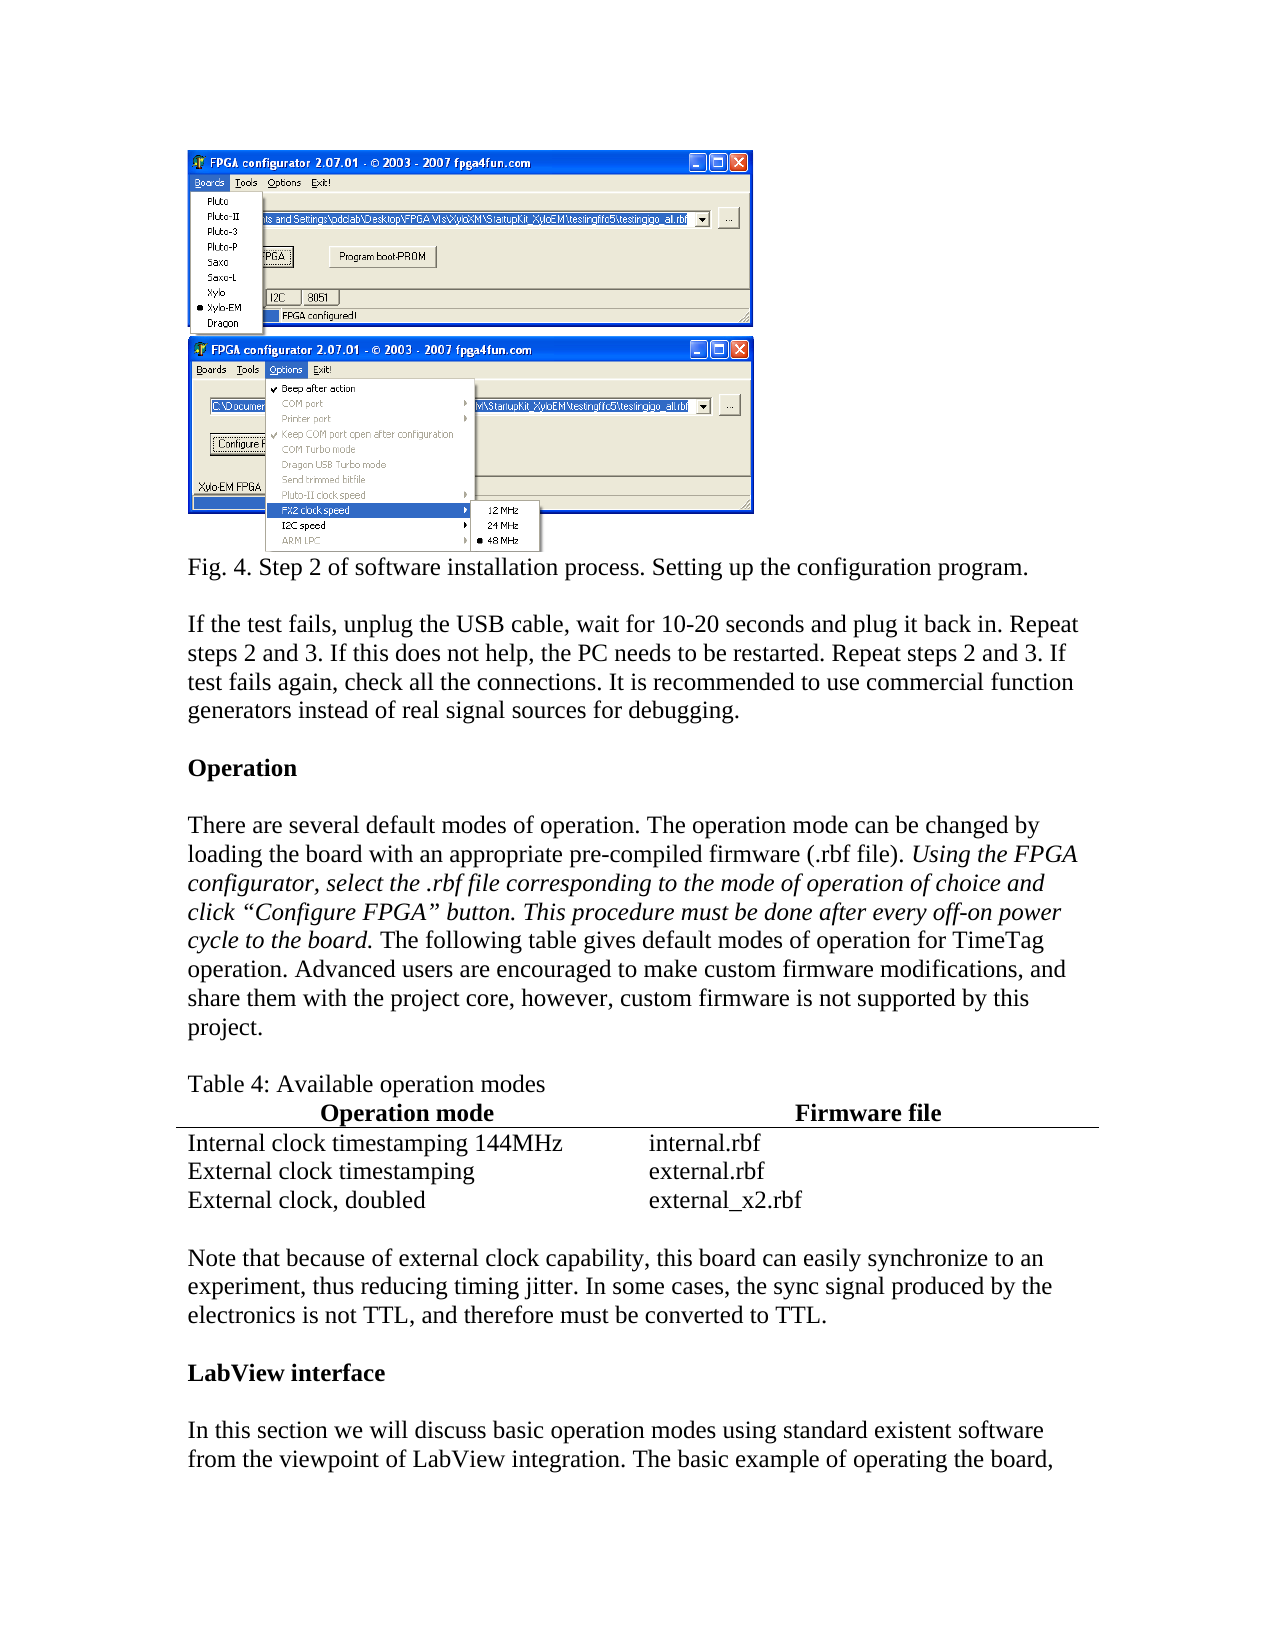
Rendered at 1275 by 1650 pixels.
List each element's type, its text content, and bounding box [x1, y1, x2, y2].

table_header Operation mode [176, 1098, 637, 1127]
picture [187, 150, 754, 552]
text Table 4: Available operation modes [187, 1069, 1087, 1098]
table_cell internal.rbf [638, 1128, 1099, 1156]
table_cell External clock, doubled [176, 1185, 637, 1214]
table_cell external.rbf [638, 1156, 1099, 1185]
table_cell Internal clock timestamping 144MHz [176, 1128, 637, 1156]
table_cell External clock timestamping [176, 1156, 637, 1185]
text There are several default modes of operation. The operation mode can be changed by loading the board with an appropriate pre-compiled firmware (.rbf file). Using the FPGA configurator, select the .rbf file corresponding to the mode of operation of choice and click “Configure FPGA” button. This procedure must be done after every off-on power cycle to the board. The following table gives default modes of operation for TimeTag operation. Advanced users are encouraged to make custom firmware modifications, and share them with the project core, however, custom firmware is not supported by this project. [187, 810, 1087, 1040]
text Fig. 4. Step 2 of software installation process. Setting up the configuration program. [187, 552, 1087, 580]
text Note that because of external clock capability, this board can easily synchronize to an experiment, thus reducing timing jitter. In some cases, the sync signal produced by the electronics is not TTL, and therefore must be converted to TTL. [187, 1243, 1087, 1329]
text If the test fails, unplug the USB cable, wait for 10-20 seconds and plug it back in. Repeat steps 2 and 3. If this does not help, the PC needs to be restarted. Repeat steps 2 and 3. If test fails again, check all the connections. It is recommended to use commercial function generators instead of real signal sources for debugging. [187, 609, 1087, 724]
text Operation [187, 753, 1087, 782]
table_cell external_x2.rbf [638, 1185, 1099, 1214]
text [187, 1415, 1087, 1473]
table_header Firmware file [638, 1098, 1099, 1127]
text LabView interface [187, 1358, 1087, 1386]
